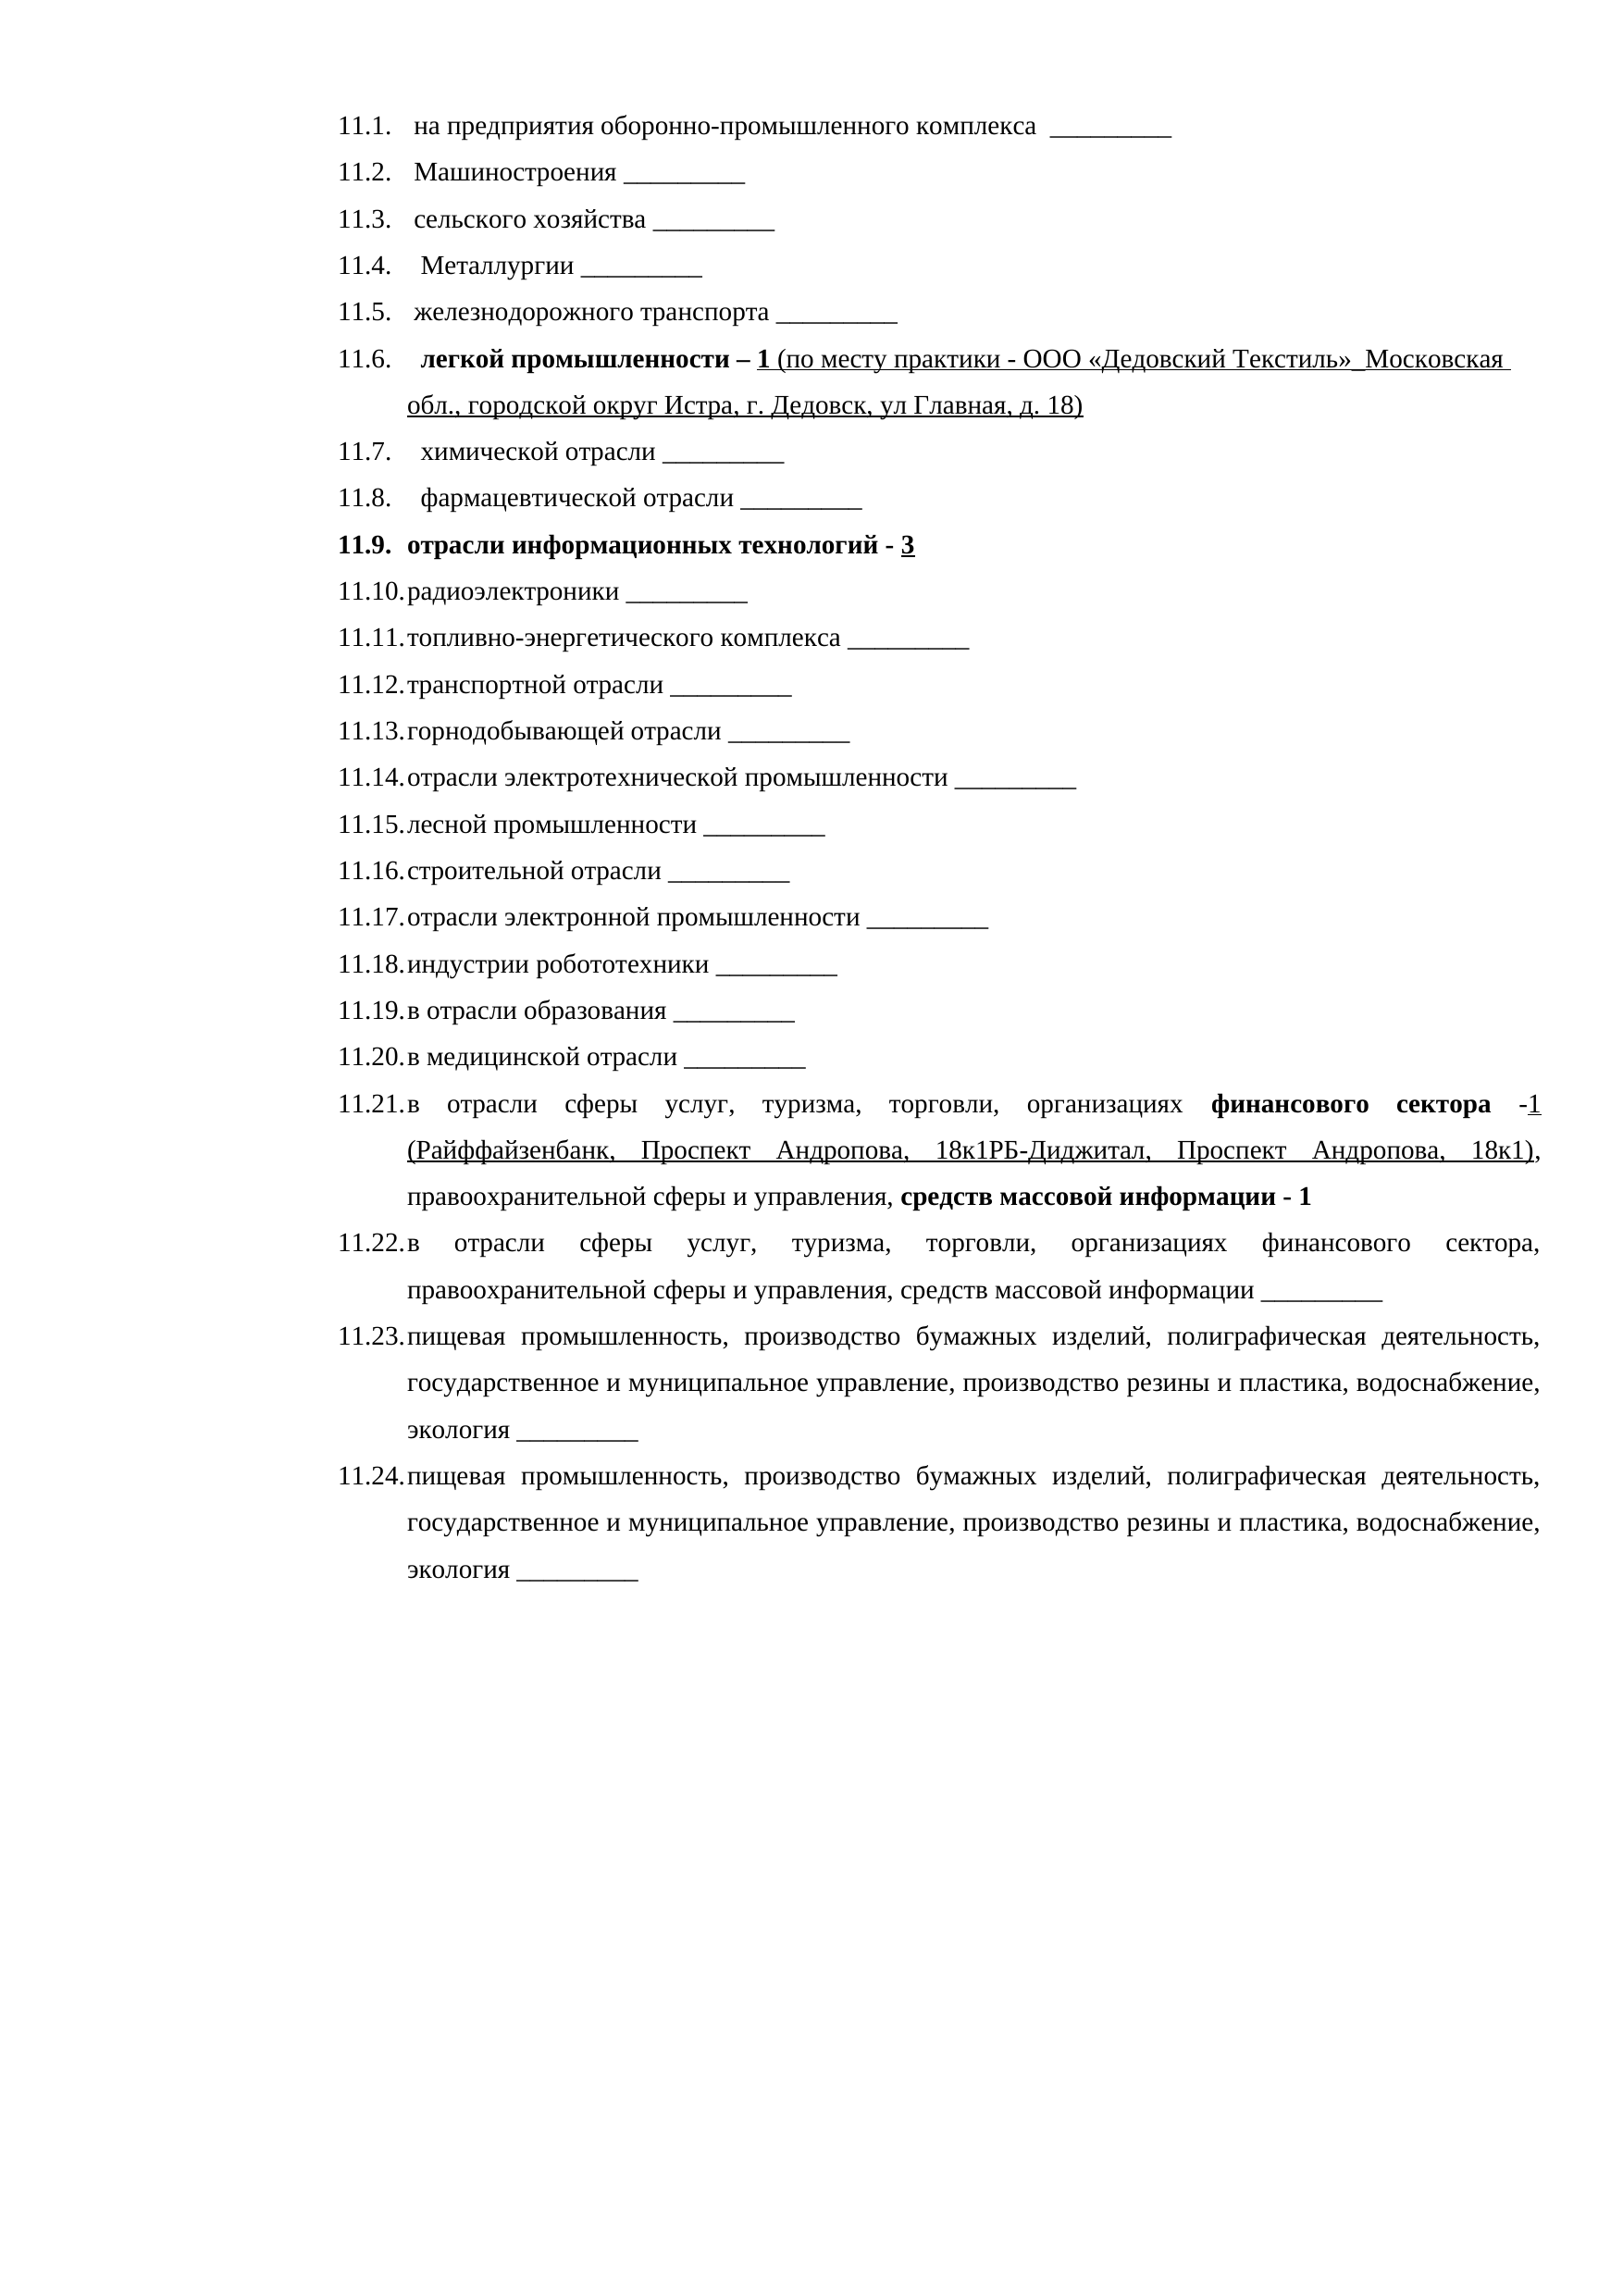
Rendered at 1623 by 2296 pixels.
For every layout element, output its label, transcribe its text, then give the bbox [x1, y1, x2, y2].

list фармацевтической отрасли _________ [338, 482, 1541, 513]
list отрасли электротехнической промышленности _________ [338, 761, 1541, 792]
list химической отрасли _________ [338, 435, 1541, 466]
list в отрасли сферы услуг, туризма, торговли, организациях финансового сектора, правоохранительной сферы и управления, средств массовой информации _________ [338, 1227, 1541, 1304]
list транспортной отрасли _________ [338, 668, 1541, 699]
list легкой промышленности – 1 (по месту практики - ООО «Дедовский Текстиль»_Московская обл., городской округ Истра, г. Дедовск, ул Главная, д. 18) [338, 342, 1541, 419]
list железнодорожного транспорта _________ [338, 295, 1541, 327]
list радиоэлектроники _________ [338, 575, 1541, 606]
list Металлургии _________ [338, 249, 1541, 280]
list отрасли электронной промышленности _________ [338, 900, 1541, 932]
list лесной промышленности _________ [338, 808, 1541, 838]
list пищевая промышленность, производство бумажных изделий, полиграфическая деятельность, государственное и муниципальное управление, производство резины и пластика, водоснабжение, экология _________ [338, 1320, 1541, 1444]
list горнодобывающей отрасли _________ [338, 714, 1541, 746]
list в отрасли образования _________ [338, 994, 1541, 1025]
list индустрии робототехники _________ [338, 948, 1541, 978]
list пищевая промышленность, производство бумажных изделий, полиграфическая деятельность, государственное и муниципальное управление, производство резины и пластика, водоснабжение, экология _________ [338, 1459, 1541, 1583]
list на предприятия оборонно-промышленного комплекса _________ [338, 109, 1541, 141]
list сельского хозяйства _________ [338, 203, 1541, 233]
list в отрасли сферы услуг, туризма, торговли, организациях финансового сектора -1 (Райффайзенбанк, Проспект Андропова, 18к1РБ-Диджитал, Проспект Андропова, 18к1), правоохранительной сферы и управления, средств массовой информации - 1 [338, 1087, 1541, 1211]
list отрасли информационных технологий - 3 [338, 528, 1541, 559]
list в медицинской отрасли _________ [338, 1040, 1541, 1072]
list Машиностроения _________ [338, 155, 1541, 187]
list топливно-энергетического комплекса _________ [338, 622, 1541, 652]
list строительной отрасли _________ [338, 854, 1541, 886]
